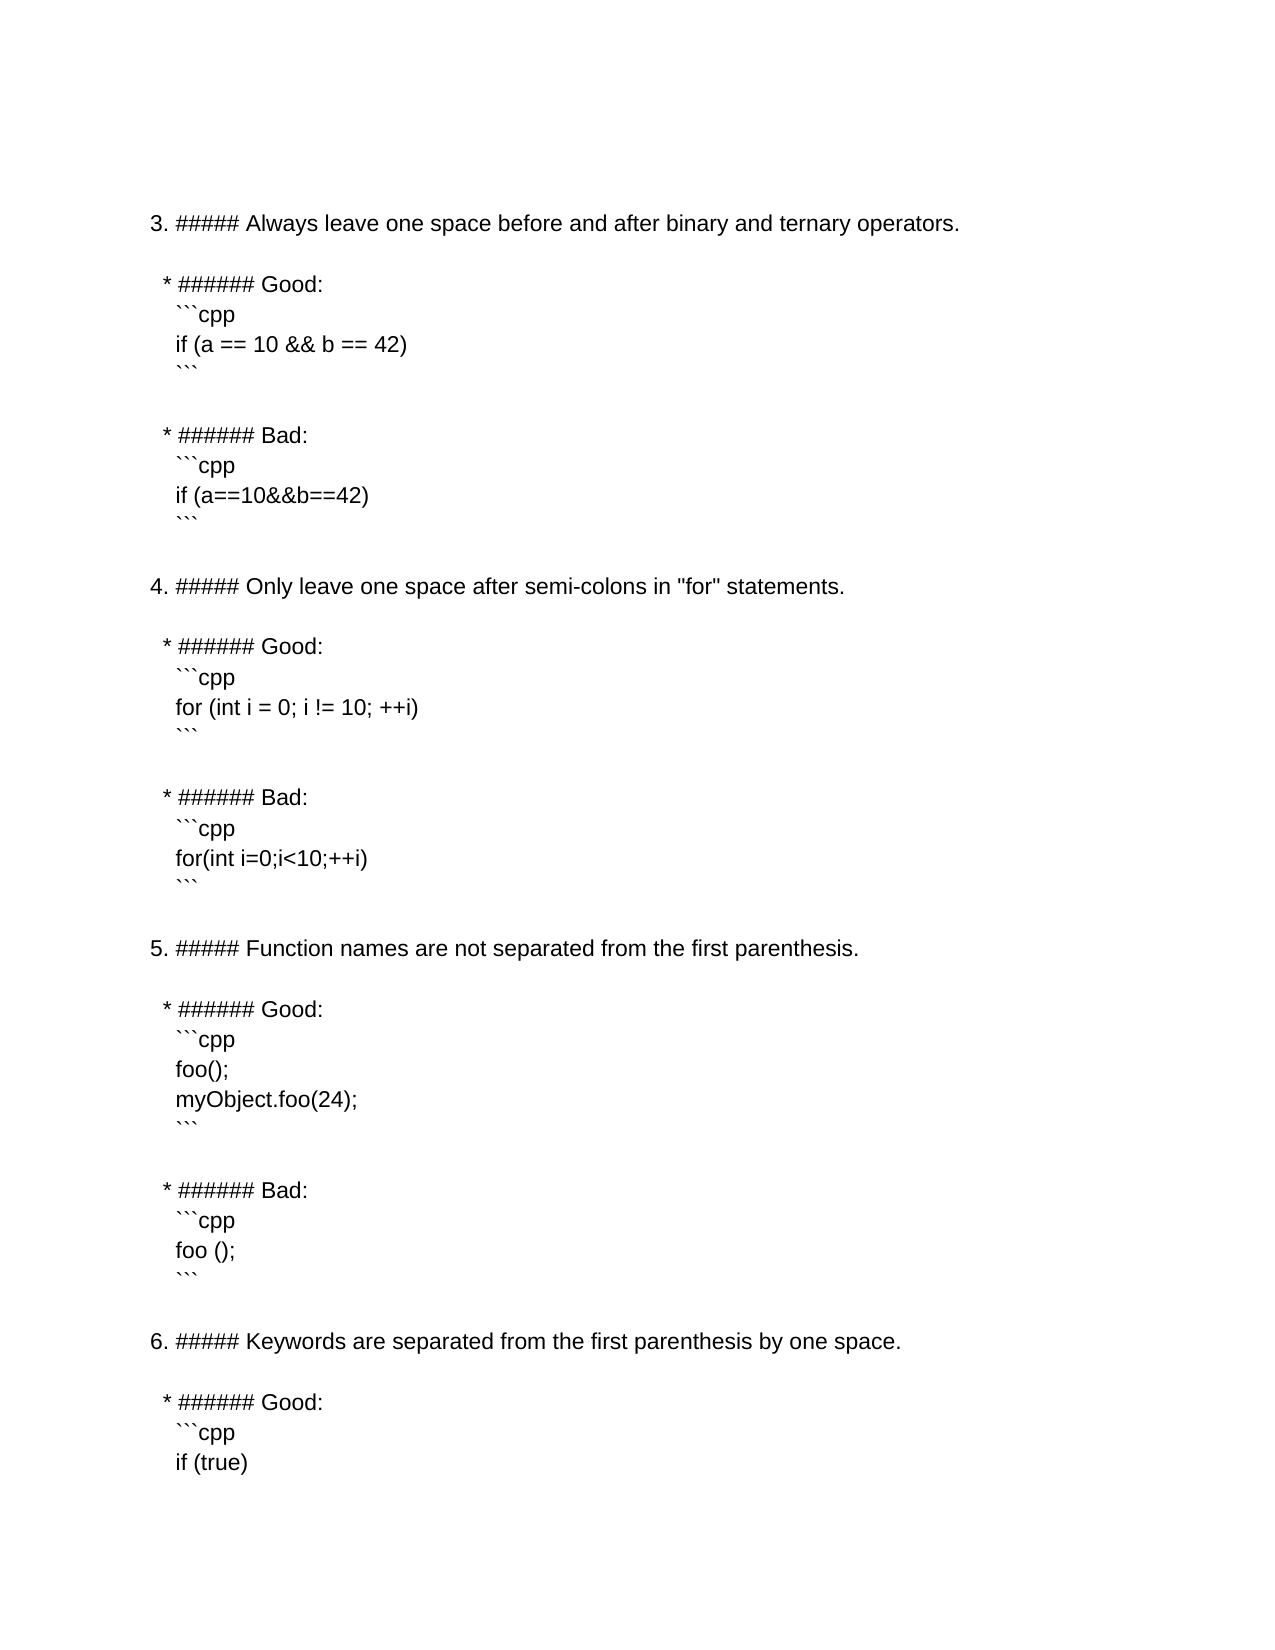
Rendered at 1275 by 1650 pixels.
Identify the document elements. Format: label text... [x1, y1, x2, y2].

text ```cpp [150, 663, 1125, 690]
text 6. ##### Keywords are separated from the first parenthesis by one space. [150, 1328, 1125, 1354]
text 3. ##### Always leave one space before and after binary and ternary operators. [150, 210, 1125, 237]
text ```cpp [150, 301, 1125, 327]
text ```cpp [150, 814, 1125, 841]
text ```cpp [150, 452, 1125, 478]
text * ###### Bad: [150, 784, 1125, 811]
text * ###### Good: [150, 1388, 1125, 1415]
text ``` [150, 512, 1125, 539]
text ``` [150, 724, 1125, 750]
text * ###### Bad: [150, 1177, 1125, 1203]
text if (a == 10 && b == 42) [150, 331, 1125, 358]
text ``` [150, 1117, 1125, 1143]
text for(int i=0;i<10;++i) [150, 845, 1125, 871]
text * ###### Bad: [150, 422, 1125, 448]
text ``` [150, 361, 1125, 388]
text 5. ##### Function names are not separated from the first parenthesis. [150, 935, 1125, 962]
text ``` [150, 875, 1125, 901]
text foo (); [150, 1237, 1125, 1264]
text ```cpp [150, 1026, 1125, 1052]
text * ###### Good: [150, 271, 1125, 297]
text if (a==10&&b==42) [150, 482, 1125, 509]
text myObject.foo(24); [150, 1086, 1125, 1113]
text * ###### Good: [150, 633, 1125, 660]
text * ###### Good: [150, 996, 1125, 1022]
text if (true) [150, 1449, 1125, 1475]
text 4. ##### Only leave one space after semi-colons in "for" statements. [150, 573, 1125, 599]
text for (int i = 0; i != 10; ++i) [150, 694, 1125, 720]
text ```cpp [150, 1419, 1125, 1445]
text ``` [150, 1268, 1125, 1294]
text ```cpp [150, 1207, 1125, 1234]
text foo(); [150, 1056, 1125, 1083]
